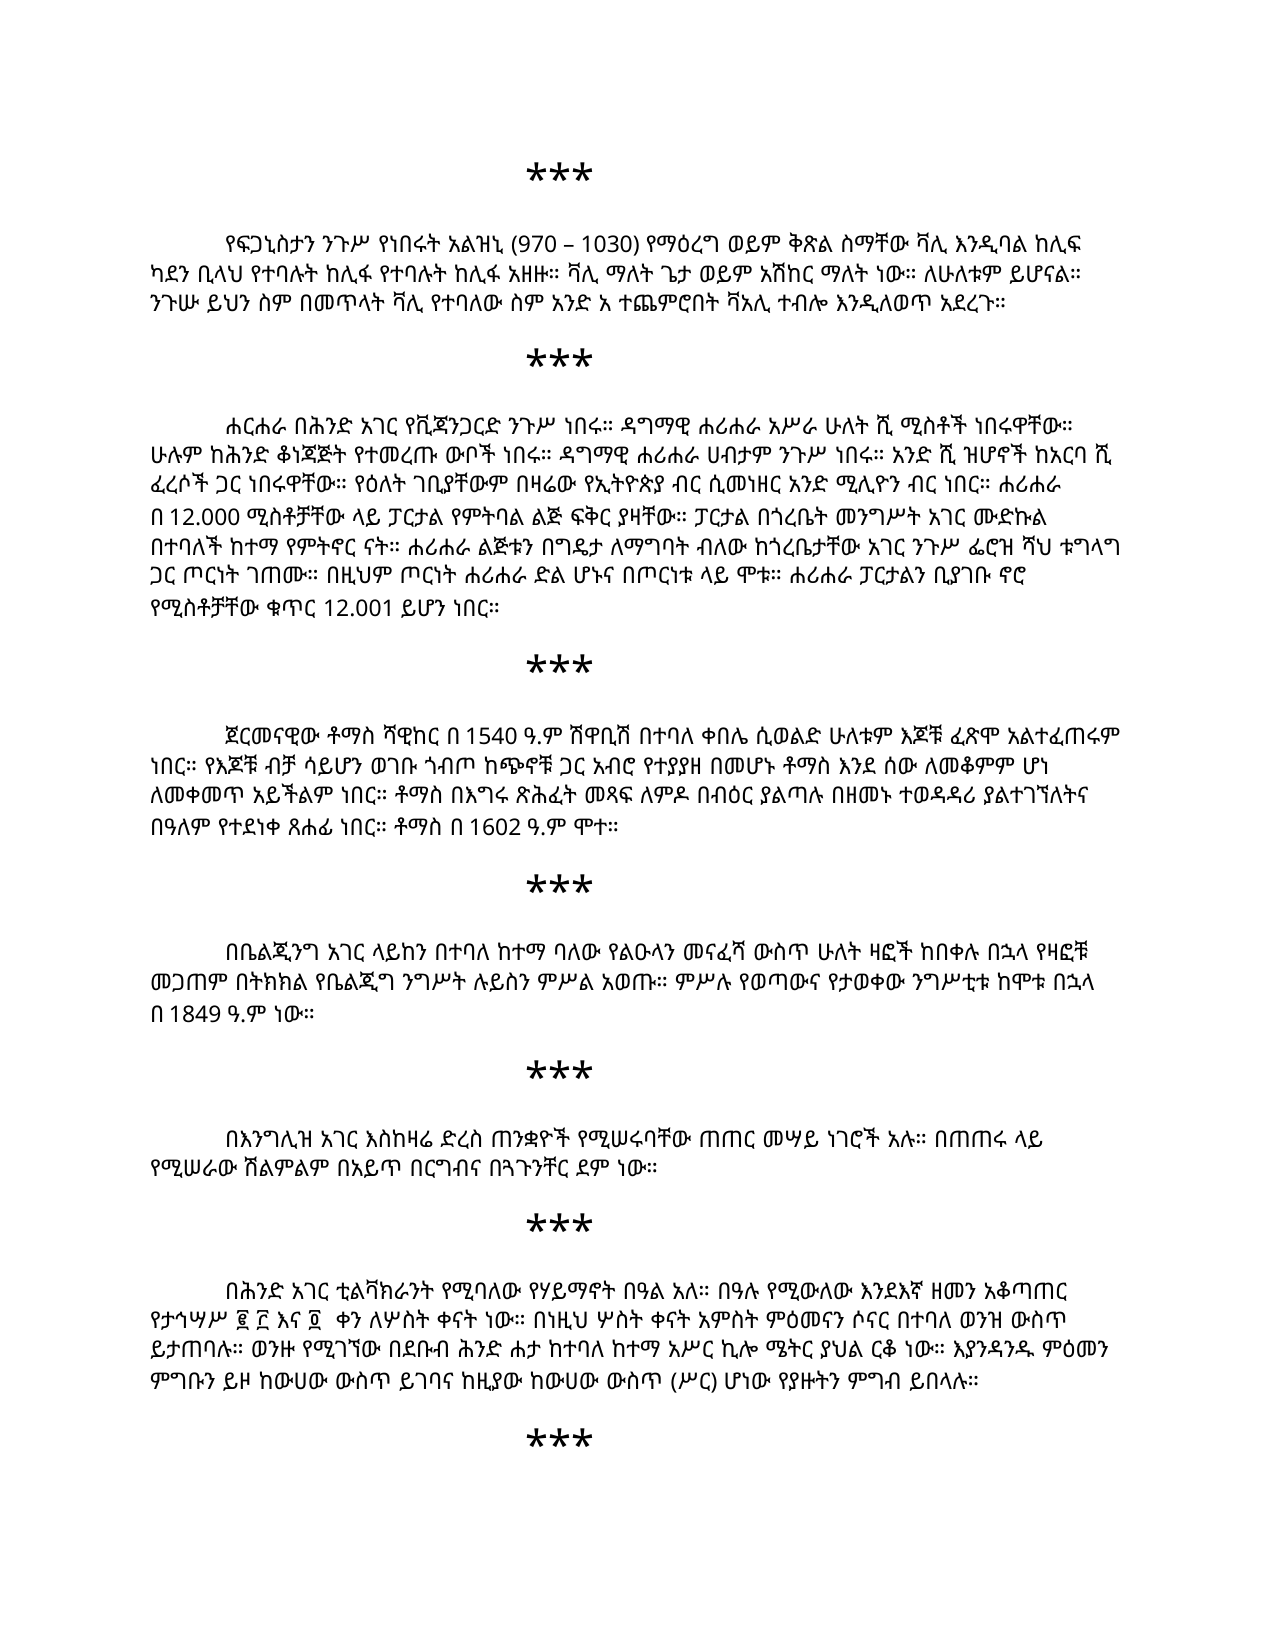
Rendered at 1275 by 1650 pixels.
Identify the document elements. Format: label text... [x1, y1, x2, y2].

text *** [150, 150, 1125, 207]
text *** [150, 1200, 1125, 1257]
text በሕንድ አገር ቲልቫክራንት የሚባለው የሃይማኖት በዓል አለ። በዓሉ የሚውለው እንደእኛ ዘመን አቆጣጠር የታኅሣሥ ፪ ፫ እና ፬ ቀን ለሦስት ቀናት ነው። በነዚህ ሦስት ቀናት አምስት ምዕመናን ሶናር በተባለ ወንዝ ውስጥ ይታጠባሉ። ወንዙ የሚገኘው በደቡብ ሕንድ ሐታ ከተባለ ከተማ አሥር ኪሎ ሜትር ያህል ርቆ ነው። እያንዳንዱ ምዕመን ምግቡን ይዞ ከውሀው ውስጥ ይገባና ከዚያው ከውሀው ውስጥ (ሥር) ሆነው የያዙትን ምግብ ይበላሉ። [150, 1278, 1125, 1396]
text *** [150, 642, 1125, 699]
text *** [150, 1415, 1125, 1472]
text *** [150, 862, 1125, 918]
text በቤልጂንግ አገር ላይከን በተባለ ከተማ ባለው የልዑላን መናፈሻ ውስጥ ሁለት ዛፎች ከበቀሉ በኋላ የዛፎቹ መጋጠም በትክክል የቤልጂግ ንግሥት ሉይስን ምሥል አወጡ። ምሥሉ የወጣውና የታወቀው ንግሥቲቱ ከሞቱ በኋላ በ1849 ዓ.ም ነው። [150, 939, 1125, 1029]
text ጀርመናዊው ቶማስ ሻዊከር በ1540 ዓ.ም ሽዋቢሽ በተባለ ቀበሌ ሲወልድ ሁለቱም እጆቹ ፈጽሞ አልተፈጠሩም ነበር። የእጆቹ ብቻ ሳይሆን ወገቡ ጎብጦ ከጭኖቹ ጋር አብሮ የተያያዘ በመሆኑ ቶማስ እንደ ሰው ለመቆምም ሆነ ለመቀመጥ አይችልም ነበር። ቶማስ በእግሩ ጽሕፈት መጻፍ ለምዶ በብዕር ያልጣሉ በዘመኑ ተወዳዳሪ ያልተገኘለትና በዓለም የተደነቀ ጸሐፊ ነበር። ቶማስ በ1602 ዓ.ም ሞተ። [150, 720, 1125, 842]
text *** [150, 335, 1125, 392]
text የፍጋኒስታን ንጉሥ የነበሩት አልዝኒ (970 – 1030) የማዕረግ ወይም ቅጽል ስማቸው ቫሊ እንዲባል ከሊፍ ካደን ቢላህ የተባሉት ከሊፋ የተባሉት ከሊፋ አዘዙ። ቫሊ ማለት ጌታ ወይም አሽከር ማለት ነው። ለሁለቱም ይሆናል። ንጉሡ ይህን ስም በመጥላት ቫሊ የተባለው ስም አንድ አ ተጨምሮበት ቫአሊ ተብሎ እንዲለወጥ አደረጉ። [150, 228, 1125, 317]
text ሐርሐራ በሕንድ አገር የቪጃንጋርድ ንጉሥ ነበሩ። ዳግማዊ ሐሪሐራ አሥራ ሁለት ሺ ሚስቶች ነበሩዋቸው። ሁሉም ከሕንድ ቆነጃጅት የተመረጡ ውቦች ነበሩ። ዳግማዊ ሐሪሐራ ሀብታም ንጉሥ ነበሩ። አንድ ሺ ዝሆኖች ከአርባ ሺ ፈረሶች ጋር ነበሩዋቸው። የዕለት ገቢያቸውም በዛሬው የኢትዮጵያ ብር ሲመነዘር አንድ ሚሊዮን ብር ነበር። ሐሪሐራ በ12.000 ሚስቶቻቸው ላይ ፓርታል የምትባል ልጅ ፍቅር ያዛቸው። ፓርታል በጎረቤት መንግሥት አገር ሙድኩል በተባለች ከተማ የምትኖር ናት። ሐሪሐራ ልጅቱን በግዴታ ለማግባት ብለው ከጎረቤታቸው አገር ንጉሥ ፌሮዝ ሻህ ቱግላግ ጋር ጦርነት ገጠሙ። በዚህም ጦርነት ሐሪሐራ ድል ሆኑና በጦርነቱ ላይ ሞቱ። ሐሪሐራ ፓርታልን ቢያገቡ ኖሮ የሚስቶቻቸው ቁጥር 12.001 ይሆን ነበር። [150, 413, 1125, 623]
text *** [150, 1048, 1125, 1105]
text በእንግሊዝ አገር እስከዛሬ ድረስ ጠንቋዮች የሚሠሩባቸው ጠጠር መሣይ ነገሮች አሉ። በጠጠሩ ላይ የሚሠራው ሽልምልም በአይጥ በርግብና በጓጉንቸር ደም ነው። [150, 1126, 1125, 1182]
